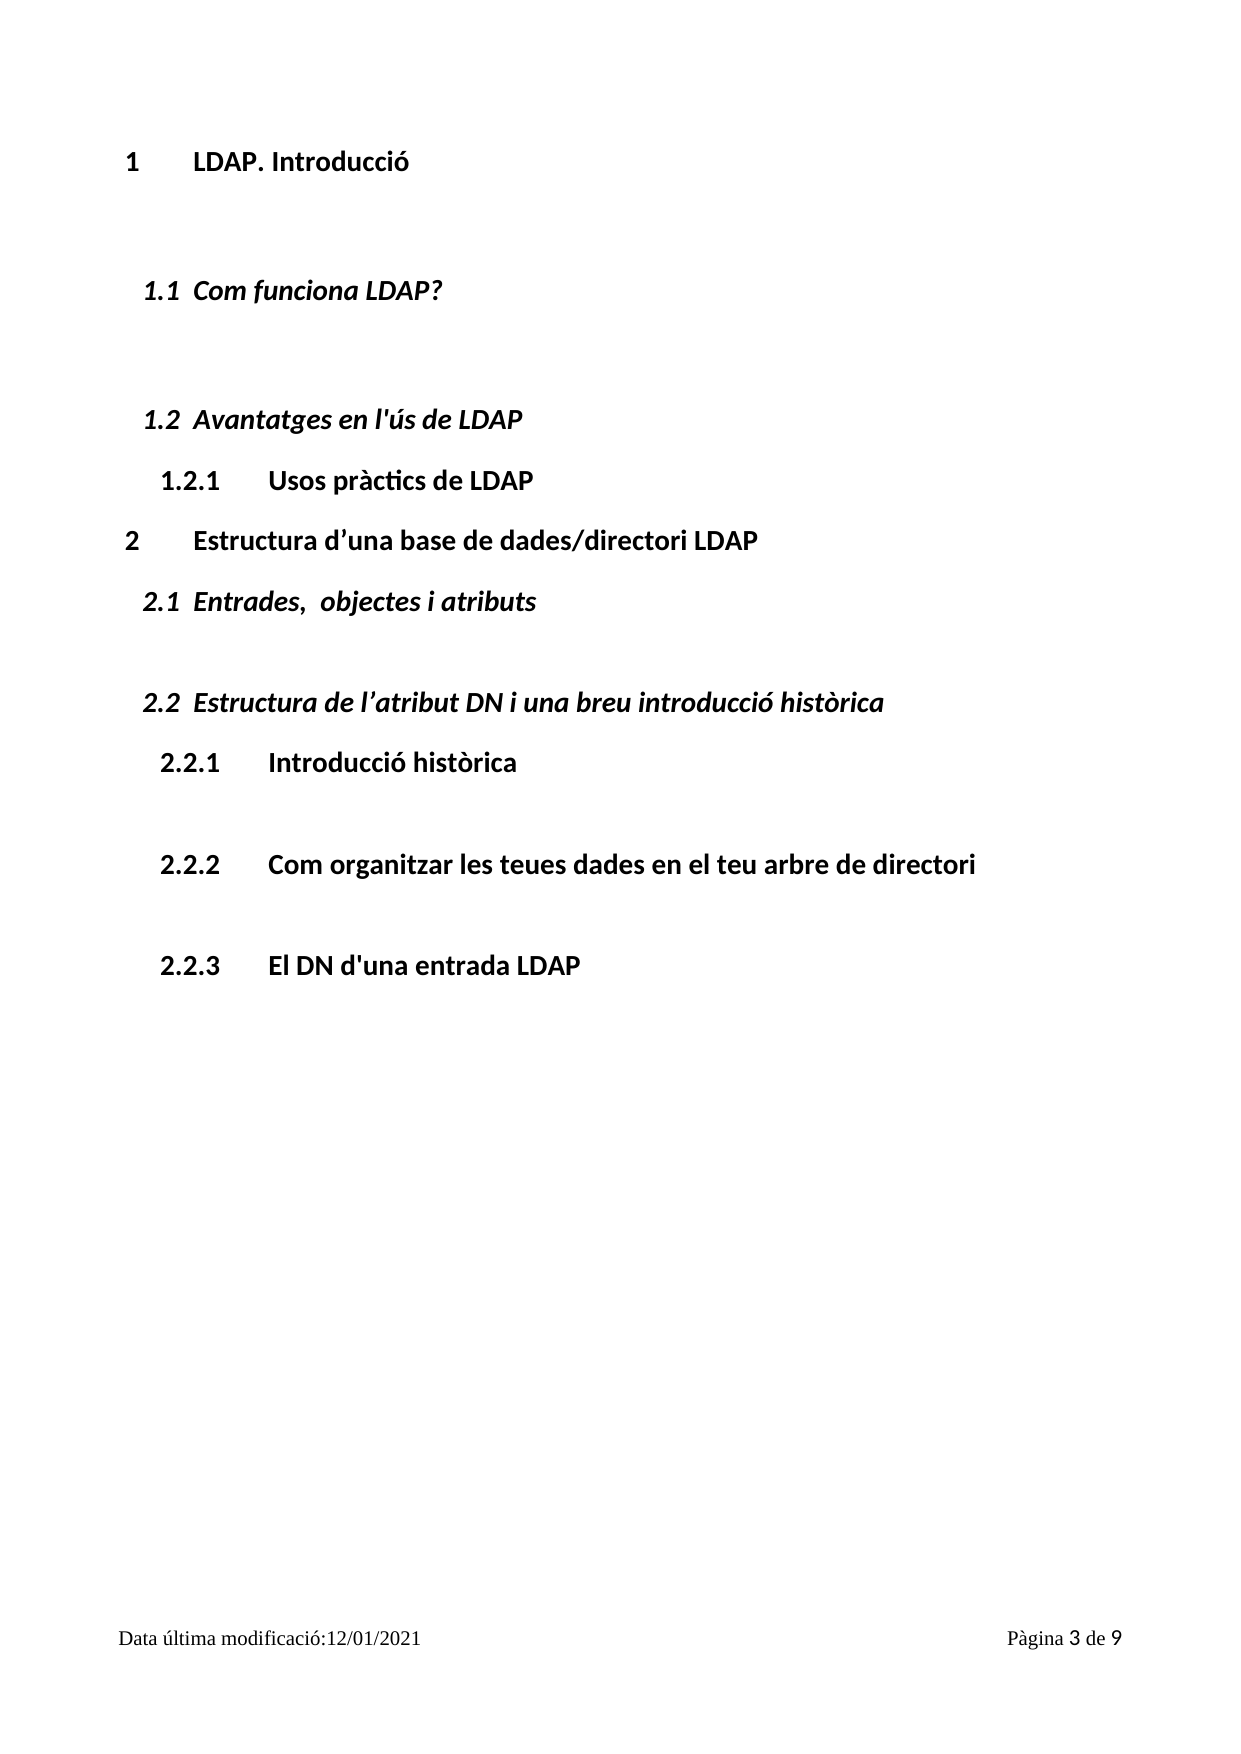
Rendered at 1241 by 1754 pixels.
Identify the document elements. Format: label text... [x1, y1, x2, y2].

subtitle Com organitzar les teues dades en el teu arbre de directori [118, 846, 1122, 881]
subtitle LDAP. Introducció [118, 143, 1122, 178]
subtitle Entrades, objectes i atributs [136, 583, 1122, 618]
subtitle Estructura de l’atribut DN i una breu introducció històrica [136, 684, 1122, 719]
subtitle Avantatges en l'ús de LDAP [136, 401, 1122, 437]
subtitle Com funciona LDAP? [136, 272, 1122, 308]
subtitle Usos pràctics de LDAP [118, 462, 1122, 497]
subtitle Estructura d’una base de dades/directori LDAP [118, 522, 1122, 558]
subtitle El DN d'una entrada LDAP [118, 947, 1122, 982]
subtitle Introducció històrica [118, 744, 1122, 780]
